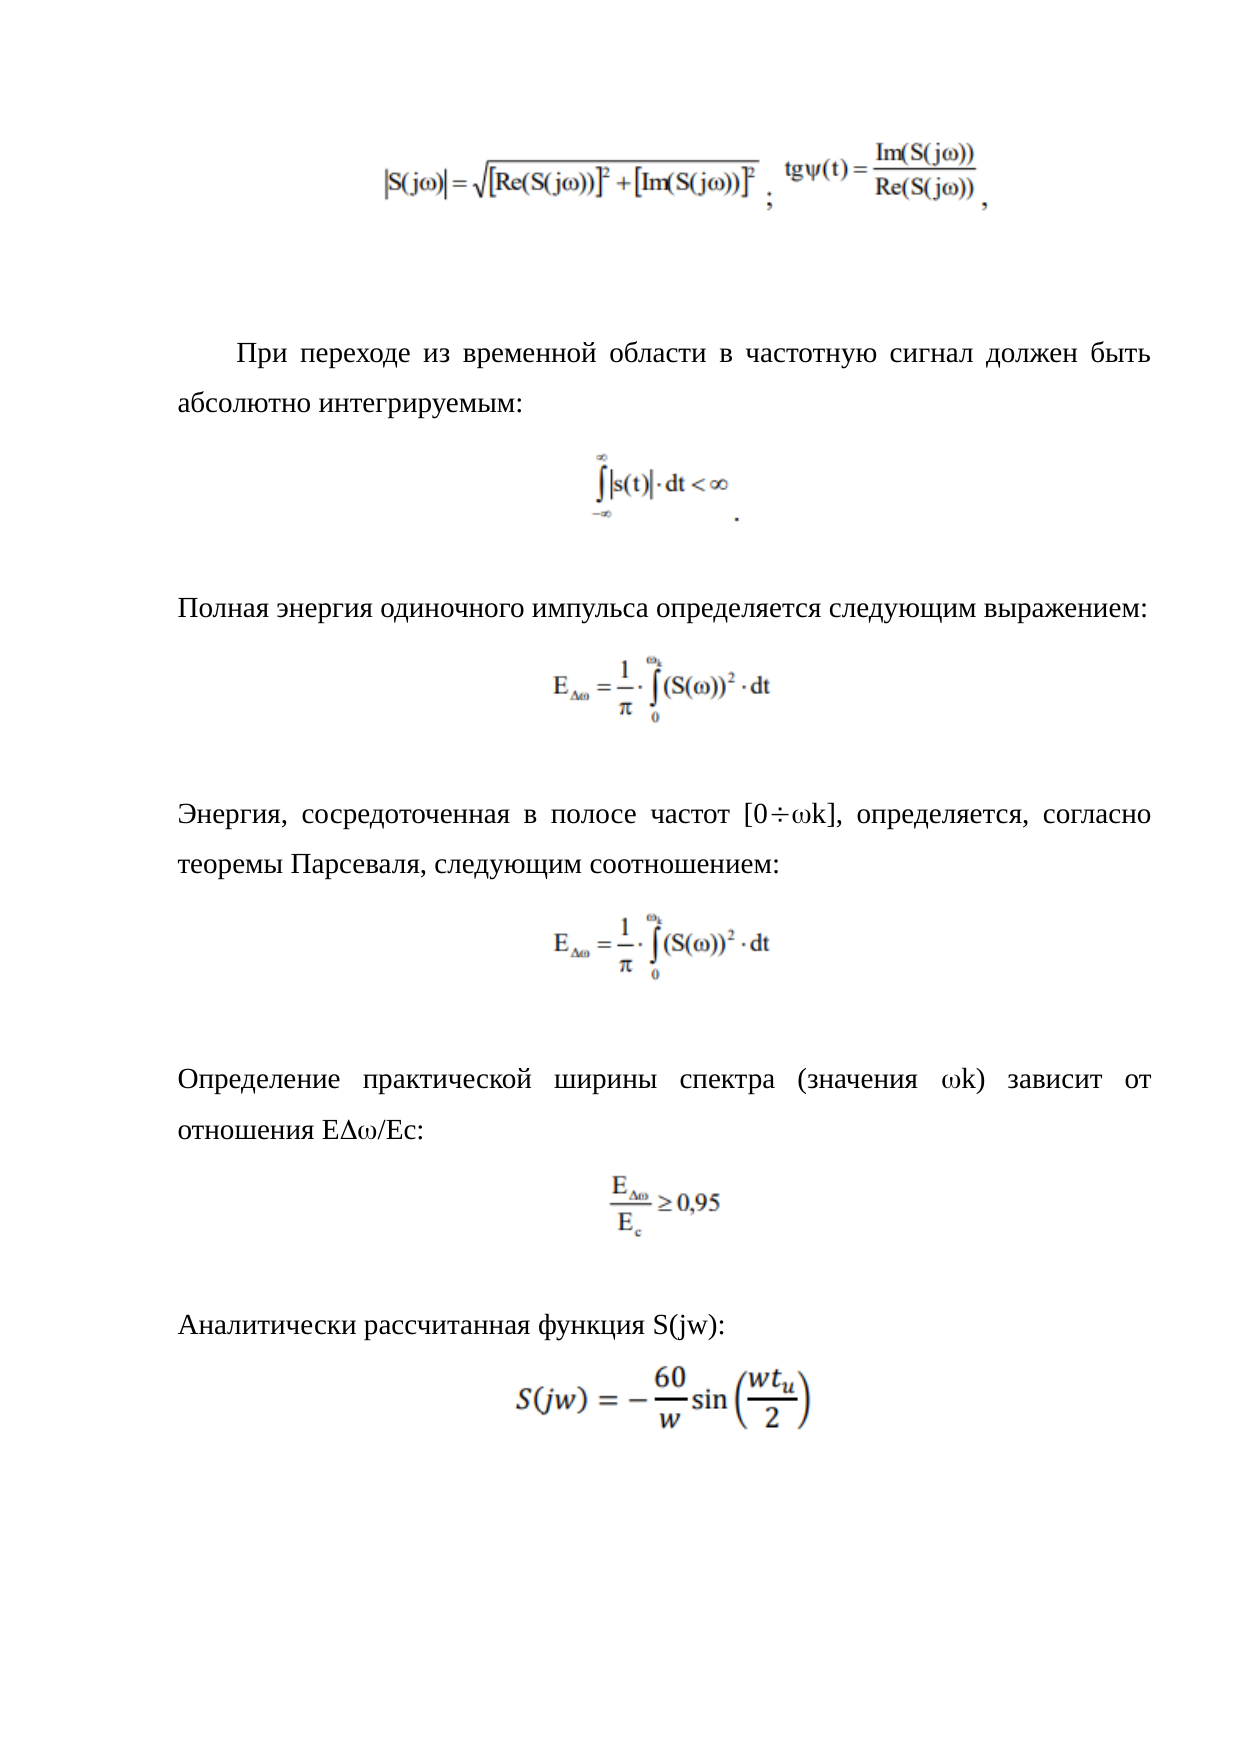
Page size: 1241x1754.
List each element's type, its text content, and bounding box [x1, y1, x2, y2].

picture [581, 435, 748, 526]
text Аналитически рассчитанная функция S(jw): [177, 1307, 1152, 1340]
picture [365, 118, 1023, 220]
text Полная энергия одиночного импульса определяется следующим выражением: [177, 591, 1152, 624]
text При переходе из временной области в частотную сигнал должен быть абсолютно интегрируемым: [177, 335, 1152, 418]
text Энергия, сосредоточенная в полосе частот [0k], определяется, согласно теоремы Парсеваля, следующим соотношением: [177, 796, 1152, 880]
picture [547, 897, 782, 997]
picture [603, 1162, 726, 1243]
text Определение практической ширины спектра (значения k) зависит от отношения E/Ec: [177, 1062, 1152, 1146]
picture [548, 641, 780, 732]
picture [506, 1357, 823, 1445]
